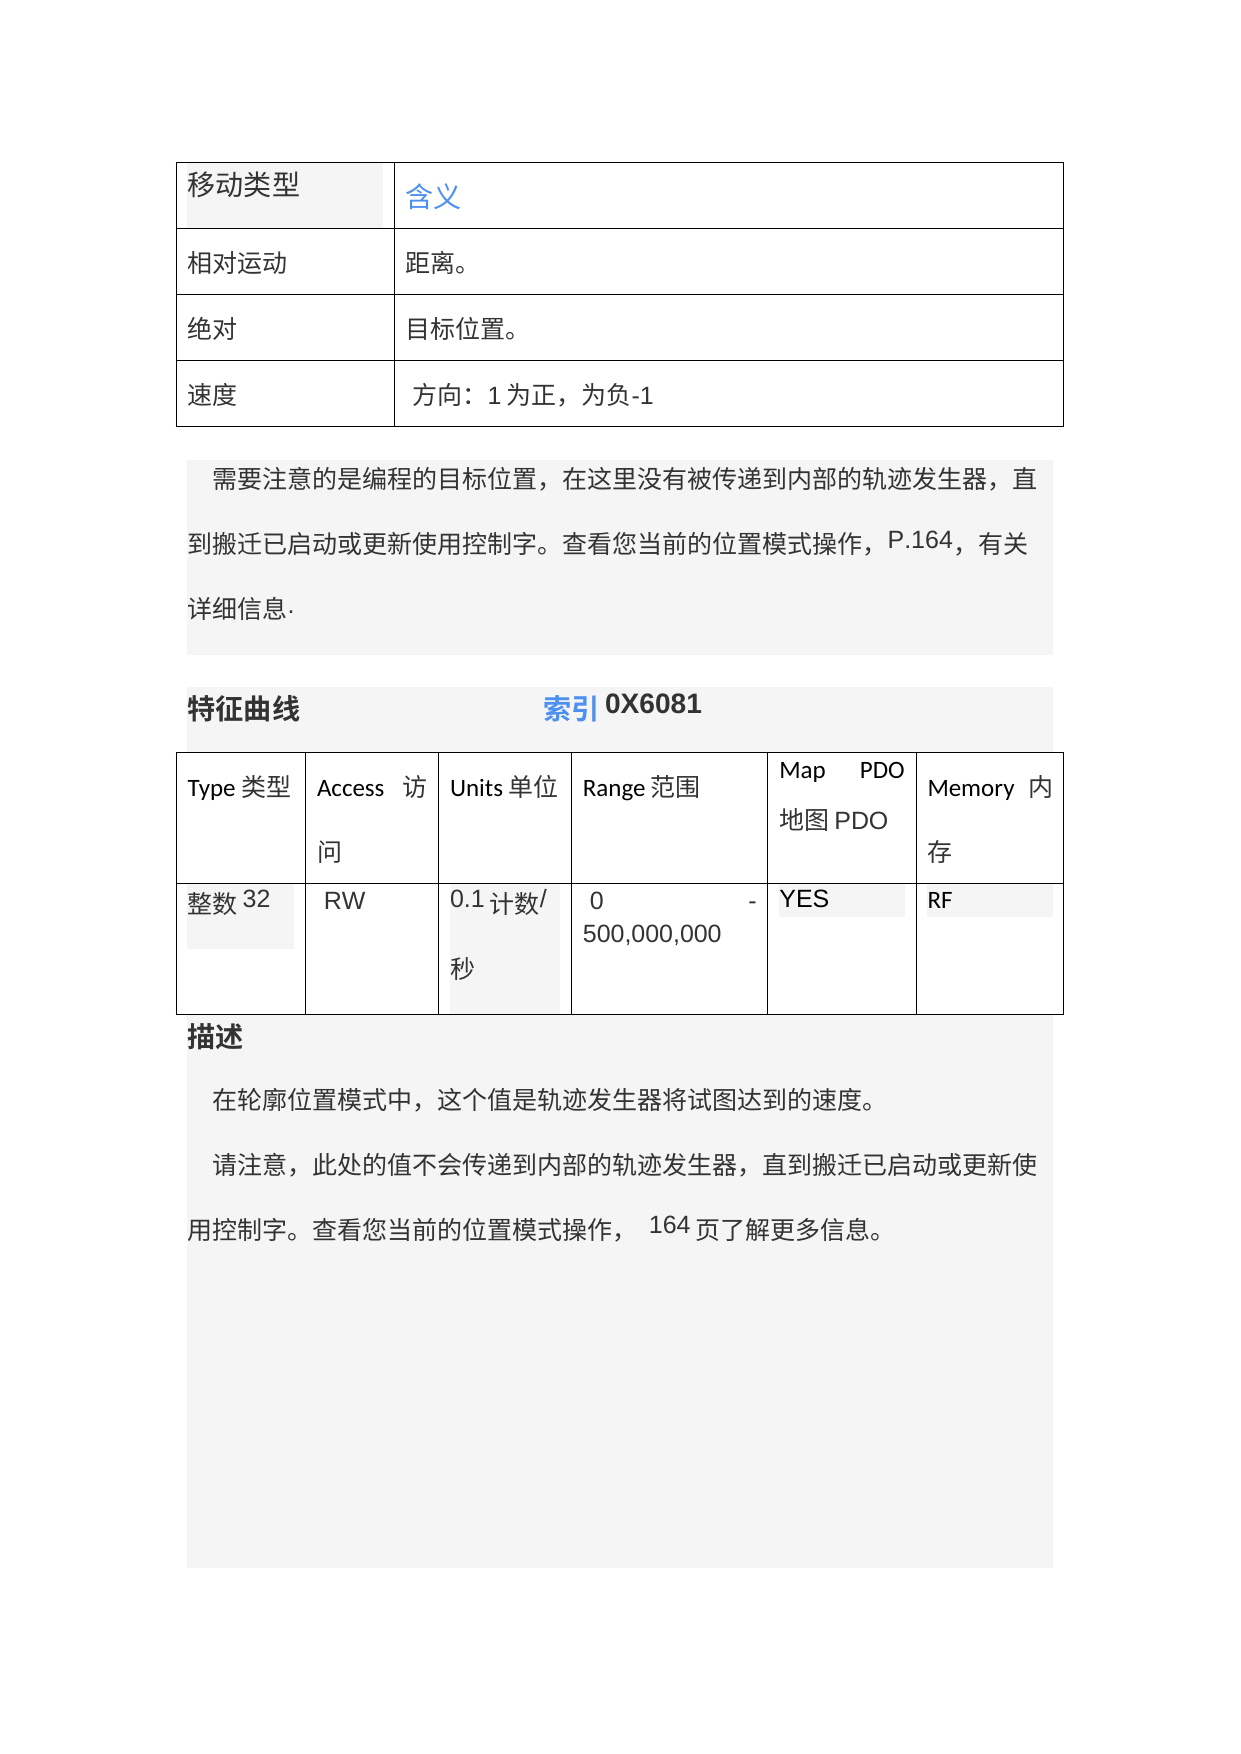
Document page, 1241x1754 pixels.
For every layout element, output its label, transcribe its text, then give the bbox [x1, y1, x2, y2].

table_header Memory内存 [917, 753, 1063, 883]
table_header Access访问 [306, 753, 438, 883]
table_cell 绝对 [177, 295, 394, 360]
table_cell RW [306, 884, 438, 1014]
table_cell YES [768, 884, 916, 1014]
table_cell 目标位置。 [395, 295, 1063, 360]
table_header 含义 [395, 163, 1063, 228]
table_cell 速度 [177, 361, 394, 426]
text 需要注意的是编程的目标位置，在这里没有被传递到内部的轨迹发生器，直到搬迁已启动或更新使用控制字。查看您当前的位置模式操作，P.164，有关详细信息. [187, 460, 1053, 655]
table_cell 相对运动 [177, 229, 394, 294]
text 请注意，此处的值不会传递到内部的轨迹发生器，直到搬迁已启动或更新使用控制字。查看您当前的位置模式操作， 164页了解更多信息。 [187, 1145, 1053, 1275]
table_cell 方向：1为正，为负-1 [395, 361, 1063, 426]
table_cell RF [917, 884, 1063, 1014]
table_cell 距离。 [395, 229, 1063, 294]
table_header Map PDO地图PDO [768, 753, 916, 883]
table_header Range范围 [572, 753, 767, 883]
table_header Type 类型 [177, 753, 305, 883]
text 特征曲线 索引0X6081 [187, 687, 1053, 752]
table_header Units单位 [439, 753, 571, 883]
table_cell 0 - 500,000,000 [572, 884, 767, 1014]
text 在轮廓位置模式中，这个值是轨迹发生器将试图达到的速度。 [187, 1080, 1053, 1145]
table_cell 整数32 [177, 884, 305, 1014]
text 描述 [187, 1015, 1053, 1080]
